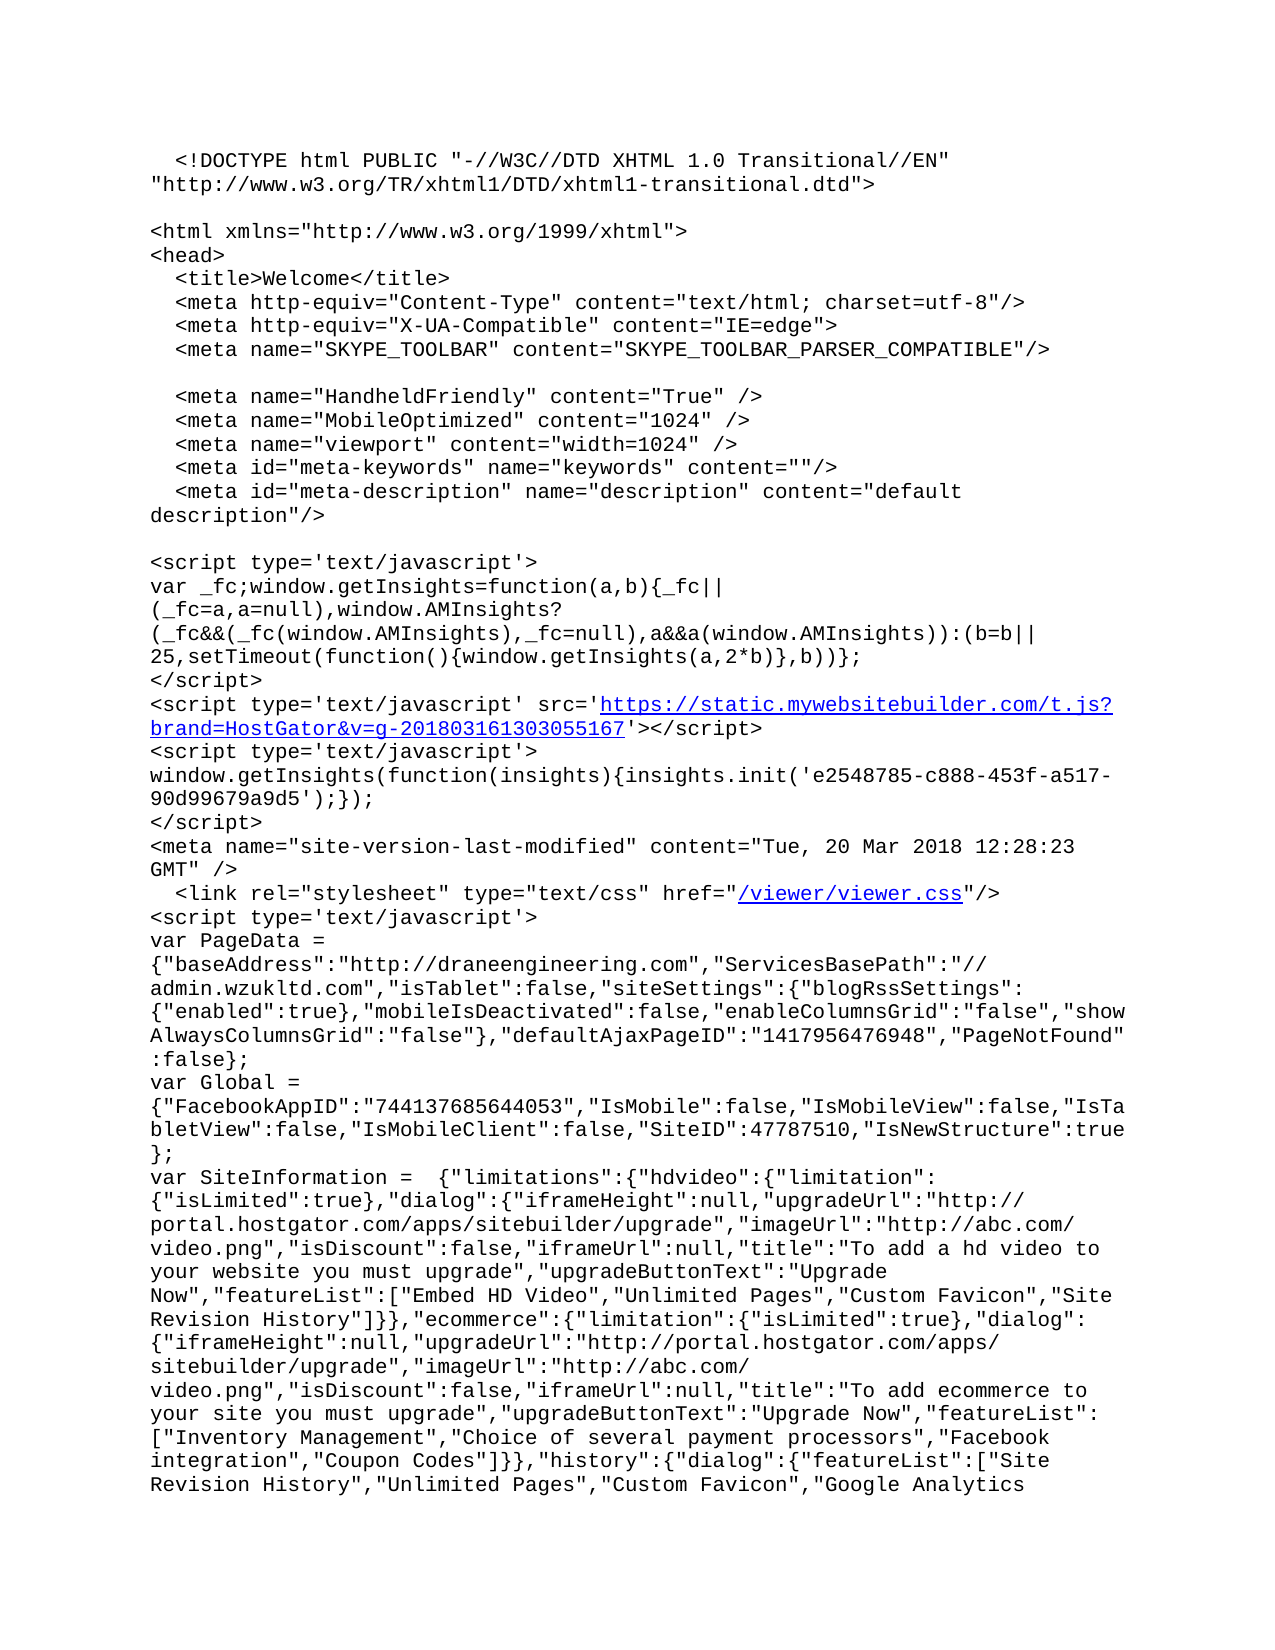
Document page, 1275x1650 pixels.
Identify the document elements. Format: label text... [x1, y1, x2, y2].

text <head> [150, 244, 1125, 268]
text <html xmlns="http://www.w3.org/1999/xhtml"> [150, 221, 1125, 244]
text <meta http-equiv="X-UA-Compatible" content="IE=edge"> [150, 316, 1125, 339]
text <meta name="HandheldFriendly" content="True" /> [150, 386, 1125, 410]
text <meta name="viewport" content="width=1024" /> [150, 434, 1125, 457]
text <title>Welcome</title> [150, 268, 1125, 292]
text window.getInsights(function(insights){insights.init('e2548785-c888-453f-a517-90d99679a9d5');}); [150, 765, 1125, 812]
text </script> [150, 670, 1125, 694]
text <!DOCTYPE html PUBLIC "-//W3C//DTD XHTML 1.0 Transitional//EN" "http://www.w3.org/TR/xhtml1/DTD/xhtml1-transitional.dtd"> [150, 150, 1125, 197]
text <script type='text/javascript'> [150, 907, 1125, 930]
text <meta name="SKYPE_TOOLBAR" content="SKYPE_TOOLBAR_PARSER_COMPATIBLE"/> [150, 339, 1125, 363]
text <meta name="MobileOptimized" content="1024" /> [150, 410, 1125, 434]
text <script type='text/javascript'> [150, 741, 1125, 765]
text <meta name="site-version-last-modified" content="Tue, 20 Mar 2018 12:28:23 GMT" /> [150, 836, 1125, 883]
text <meta http-equiv="Content-Type" content="text/html; charset=utf-8"/> [150, 292, 1125, 316]
text </script> [150, 812, 1125, 836]
text var _fc;window.getInsights=function(a,b){_fc||(_fc=a,a=null),window.AMInsights?(_fc&&(_fc(window.AMInsights),_fc=null),a&&a(window.AMInsights)):(b=b||25,setTimeout(function(){window.getInsights(a,2*b)},b))}; [150, 576, 1125, 670]
text <meta id="meta-description" name="description" content="default description"/> [150, 481, 1125, 528]
text <script type='text/javascript' src='https://static.mywebsitebuilder.com/t.js?brand=HostGator&v=g-201803161303055167'></script> [150, 694, 1125, 741]
text var PageData = {"baseAddress":"http://draneengineering.com","ServicesBasePath":"//admin.wzukltd.com","isTablet":false,"siteSettings":{"blogRssSettings":{"enabled":true},"mobileIsDeactivated":false,"enableColumnsGrid":"false","showAlwaysColumnsGrid":"false"},"defaultAjaxPageID":"1417956476948","PageNotFound":false}; [150, 930, 1125, 1072]
text <script type='text/javascript'> [150, 552, 1125, 576]
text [150, 1167, 1125, 1498]
text var Global = {"FacebookAppID":"744137685644053","IsMobile":false,"IsMobileView":false,"IsTabletView":false,"IsMobileClient":false,"SiteID":47787510,"IsNewStructure":true}; [150, 1072, 1125, 1167]
text <link rel="stylesheet" type="text/css" href="/viewer/viewer.css"/> [150, 883, 1125, 907]
text <meta id="meta-keywords" name="keywords" content=""/> [150, 457, 1125, 481]
